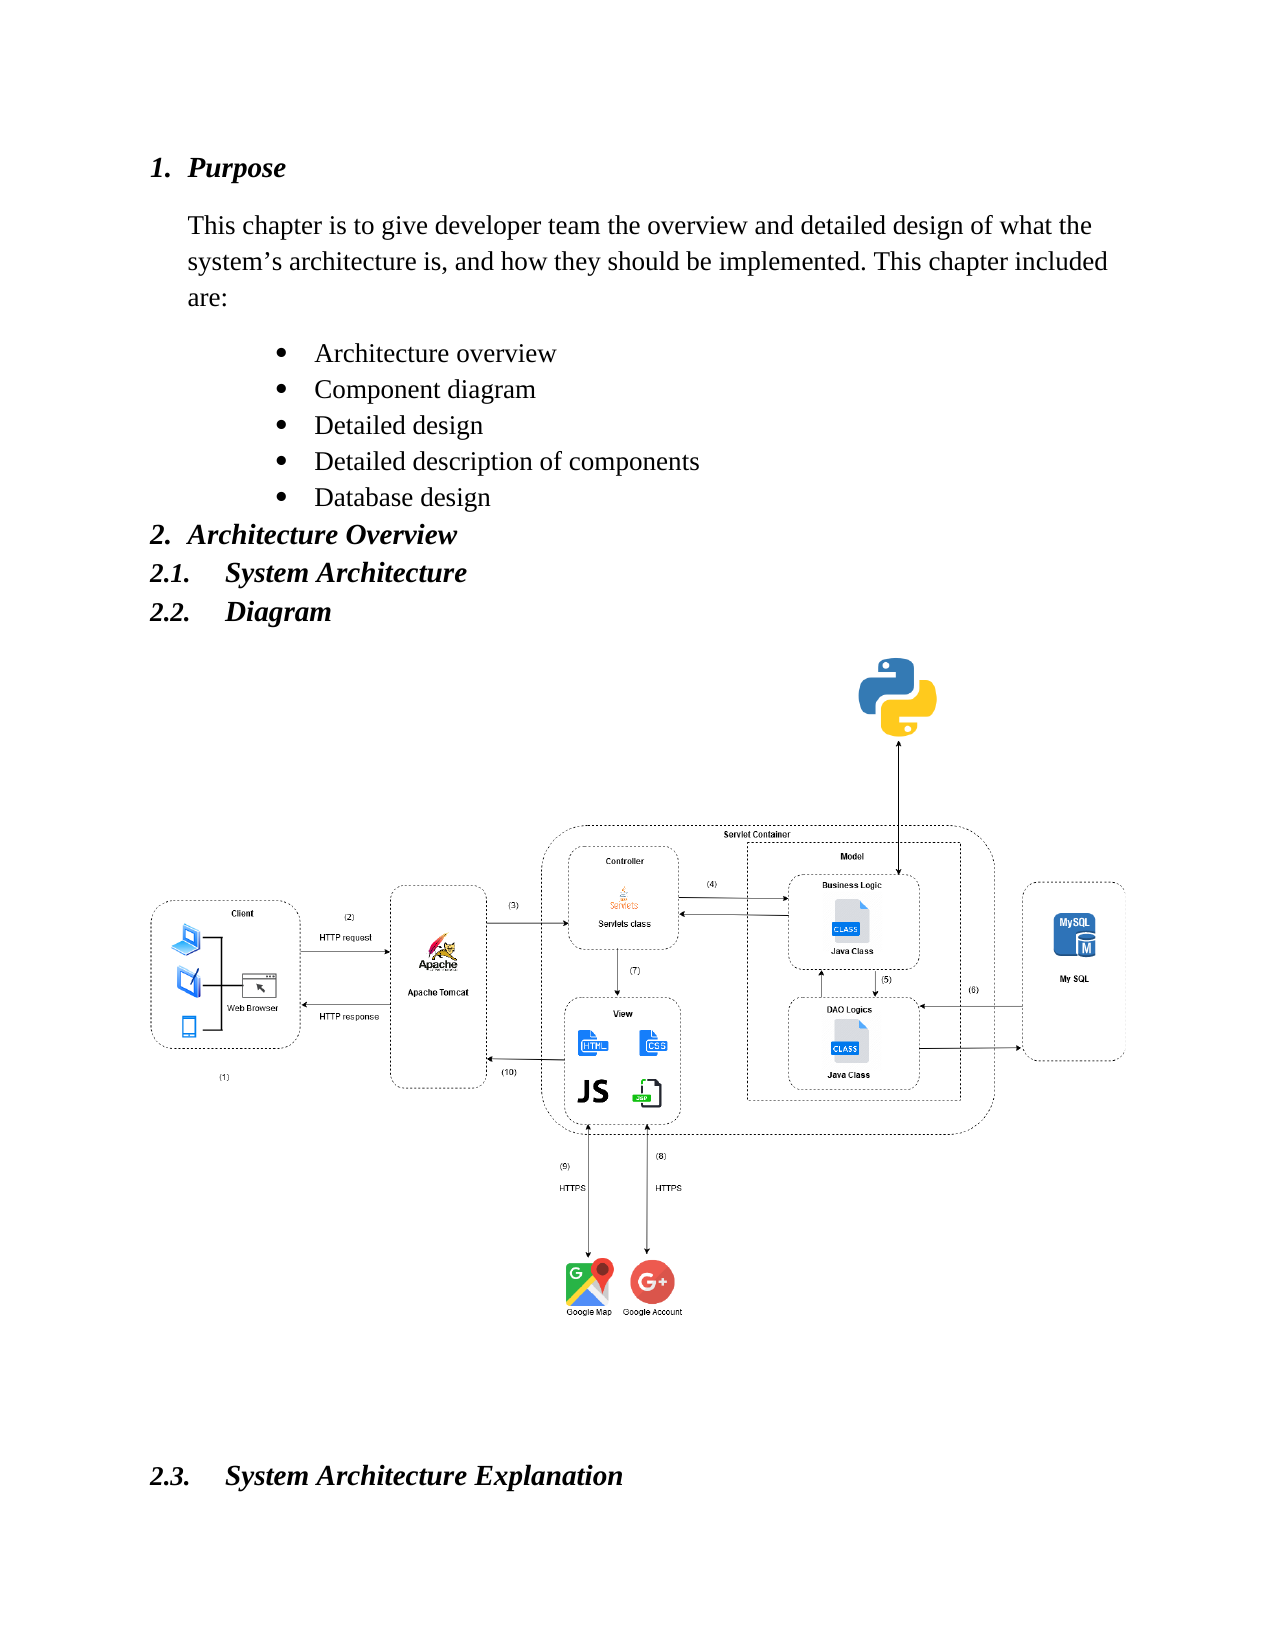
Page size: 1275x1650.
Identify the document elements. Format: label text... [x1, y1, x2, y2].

list Purpose [150, 150, 1125, 183]
list Detailed design [277, 409, 1125, 441]
list Architecture Overview [150, 517, 1125, 551]
picture [150, 653, 1125, 1320]
list Architecture overview [277, 337, 1125, 369]
list Diagram [150, 594, 1125, 628]
list Database design [277, 481, 1125, 512]
list System Architecture [150, 556, 1125, 589]
text This chapter is to give developer team the overview and detailed design of what the system’s architecture is, and how they should be implemented. This chapter included are: [187, 209, 1125, 312]
list Component diagram [277, 373, 1125, 404]
list System Architecture Explanation [150, 1458, 1125, 1491]
list Detailed description of components [277, 445, 1125, 476]
